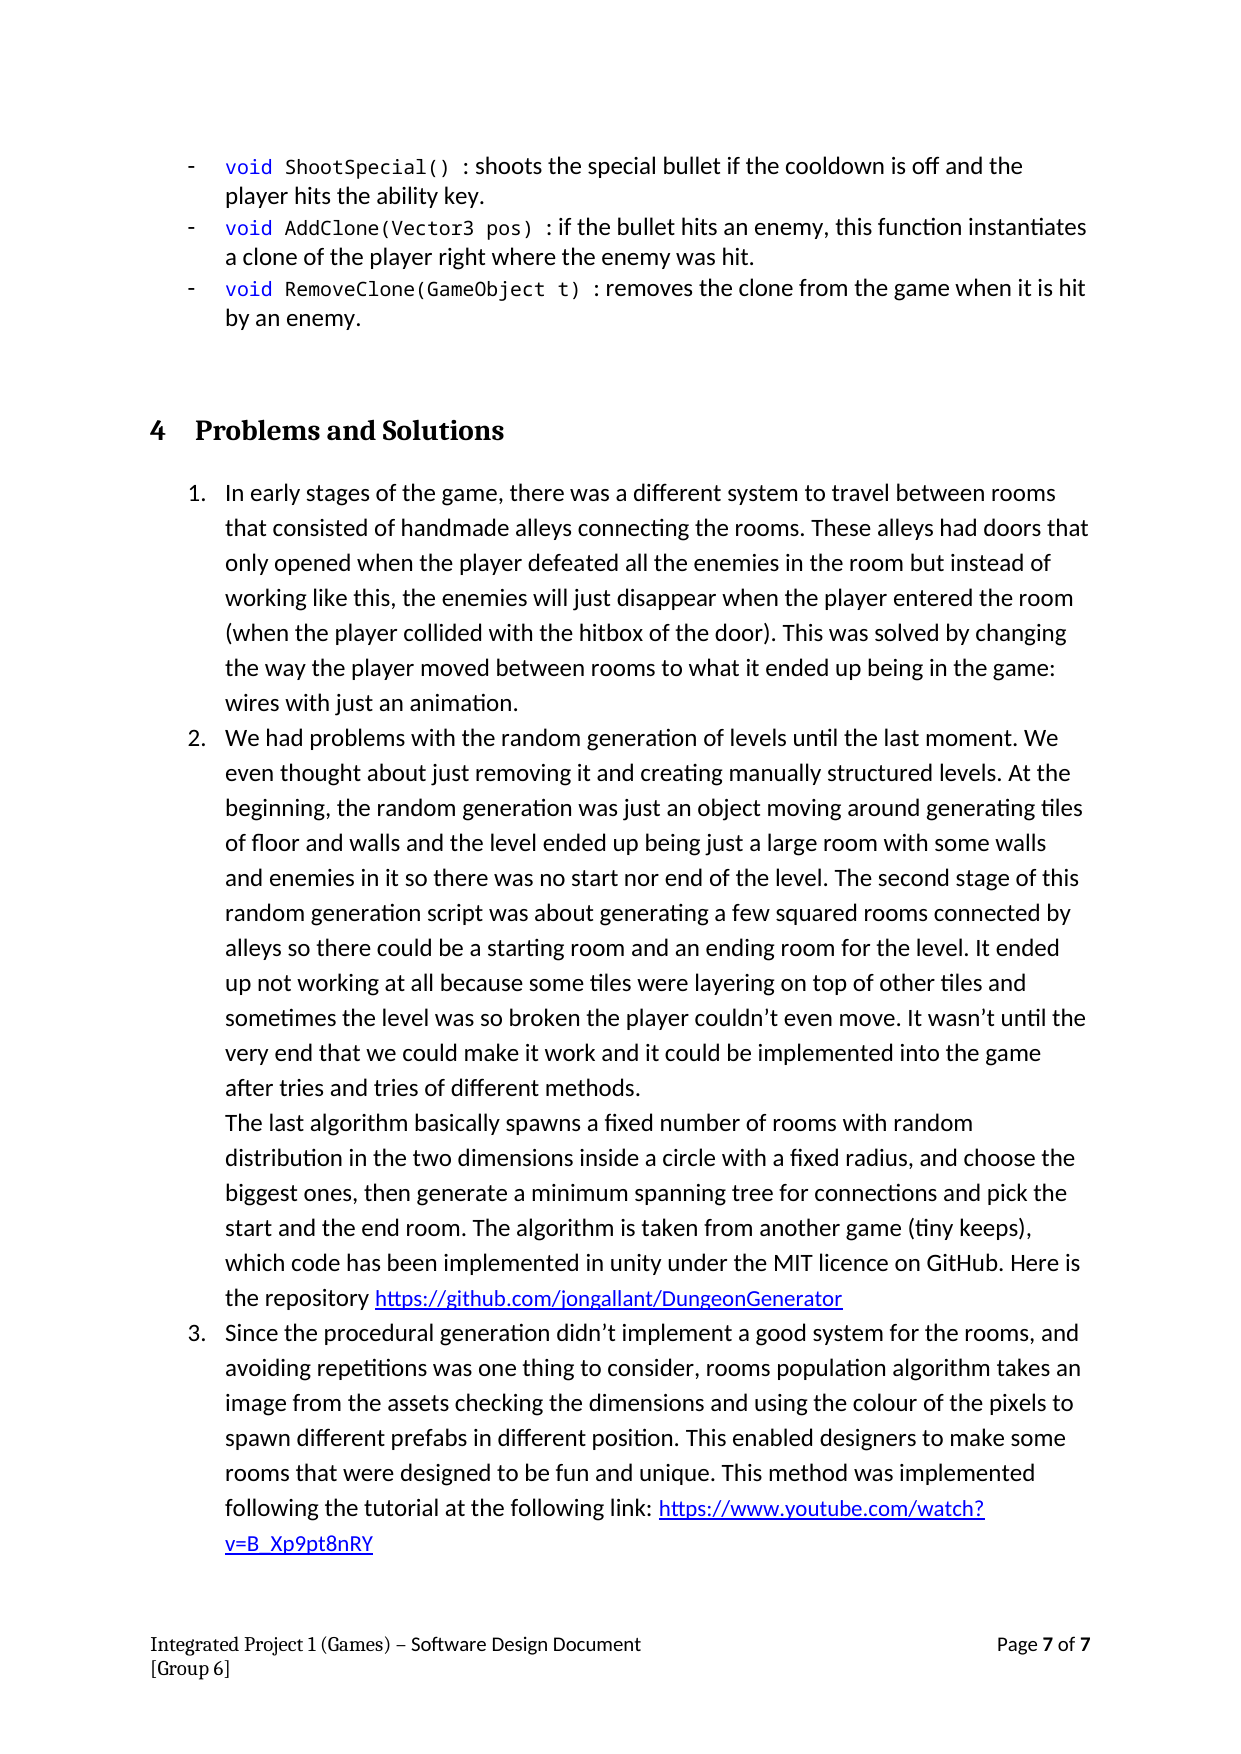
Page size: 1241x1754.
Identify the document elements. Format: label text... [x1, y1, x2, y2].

list In early stages of the game, there was a different system to travel between rooms that consisted of handmade alleys connecting the rooms. These alleys had doors that only opened when the player defeated all the enemies in the room but instead of working like this, the enemies will just disappear when the player entered the room (when the player collided with the hitbox of the door). This was solved by changing the way the player moved between rooms to what it ended up being in the game: wires with just an animation. [187, 477, 1090, 718]
list We had problems with the random generation of levels until the last moment. We even thought about just removing it and creating manually structured levels. At the beginning, the random generation was just an object moving around generating tiles of floor and walls and the level ended up being just a large room with some walls and enemies in it so there was no start nor end of the level. The second stage of this random generation script was about generating a few squared rooms connected by alleys so there could be a starting room and an ending room for the level. It ended up not working at all because some tiles were layering on top of other tiles and sometimes the level was so broken the player couldn’t even move. It wasn’t until the very end that we could make it work and it could be implemented into the game after tries and tries of different methods. The last algorithm basically spawns a fixed number of rooms with random distribution in the two dimensions inside a circle with a fixed radius, and choose the biggest ones, then generate a minimum spanning tree for connections and pick the start and the end room. The algorithm is taken from another game (tiny keeps), which code has been implemented in unity under the MIT licence on GitHub. Here is the repository https://github.com/jongallant/DungeonGenerator [187, 722, 1090, 1313]
list void AddClone(Vector3 pos) : if the bullet hits an enemy, this function instantiates a clone of the player right where the enemy was hit. [187, 211, 1090, 272]
list Since the procedural generation didn’t implement a good system for the rooms, and avoiding repetitions was one thing to consider, rooms population algorithm takes an image from the assets checking the dimensions and using the colour of the pixels to spawn different prefabs in different position. This enabled designers to make some rooms that were designed to be fun and unique. This method was implemented following the tutorial at the following link: https://www.youtube.com/watch?v=B_Xp9pt8nRY [187, 1317, 1090, 1558]
list void ShootSpecial() : shoots the special bullet if the cooldown is off and the player hits the ability key. [187, 150, 1090, 211]
list void RemoveClone(GameObject t) : removes the clone from the game when it is hit by an enemy. [187, 272, 1090, 333]
subtitle Problems and Solutions [150, 414, 1090, 447]
